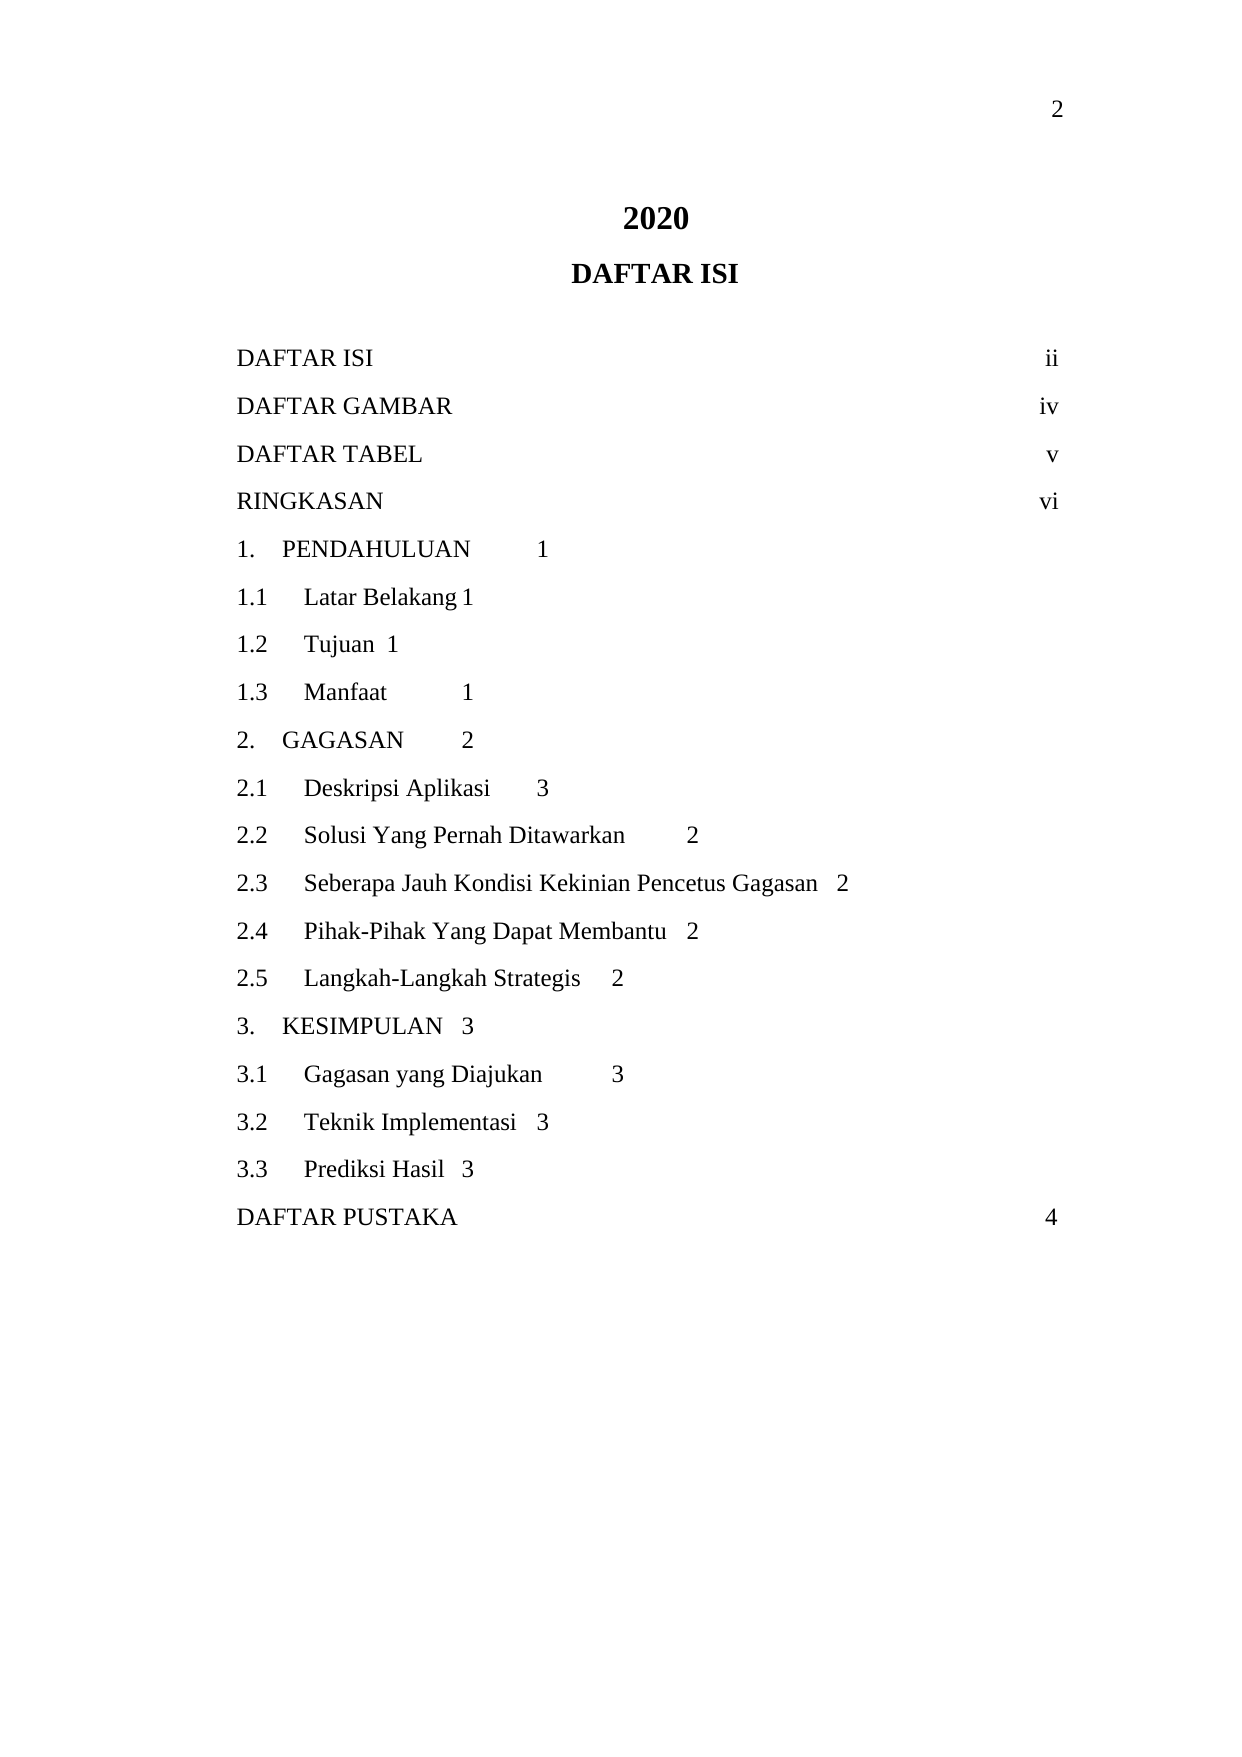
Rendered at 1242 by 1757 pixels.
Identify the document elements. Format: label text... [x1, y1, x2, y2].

list Pihak-Pihak Yang Dapat Membantu 2 [236, 916, 1076, 944]
list Manfaat 1 [236, 677, 1076, 706]
list Solusi Yang Pernah Ditawarkan 2 [236, 820, 1076, 849]
list PENDAHULUAN 1 [236, 534, 1076, 563]
list Prediksi Hasil 3 [236, 1154, 1076, 1183]
text DAFTAR PUSTAKA 4 [236, 1202, 1076, 1231]
list Langkah-Langkah Strategis 2 [236, 963, 1076, 992]
list KESIMPULAN 3 [236, 1011, 1076, 1040]
list Seberapa Jauh Kondisi Kekinian Pencetus Gagasan 2 [236, 868, 1076, 897]
text RINGKASAN vi [236, 486, 1076, 515]
subtitle DAFTAR ISI [236, 256, 1073, 290]
list Teknik Implementasi 3 [236, 1107, 1076, 1135]
text DAFTAR GAMBAR iv [236, 391, 1076, 420]
list Gagasan yang Diajukan 3 [236, 1059, 1076, 1088]
list GAGASAN 2 [236, 725, 1076, 754]
text DAFTAR TABEL v [236, 439, 1076, 467]
list Deskripsi Aplikasi 3 [236, 773, 1076, 801]
text 2020 [237, 199, 1075, 237]
text DAFTAR ISI ii [236, 343, 1076, 372]
list Latar Belakang 1 [236, 582, 1076, 611]
list Tujuan 1 [236, 629, 1076, 658]
